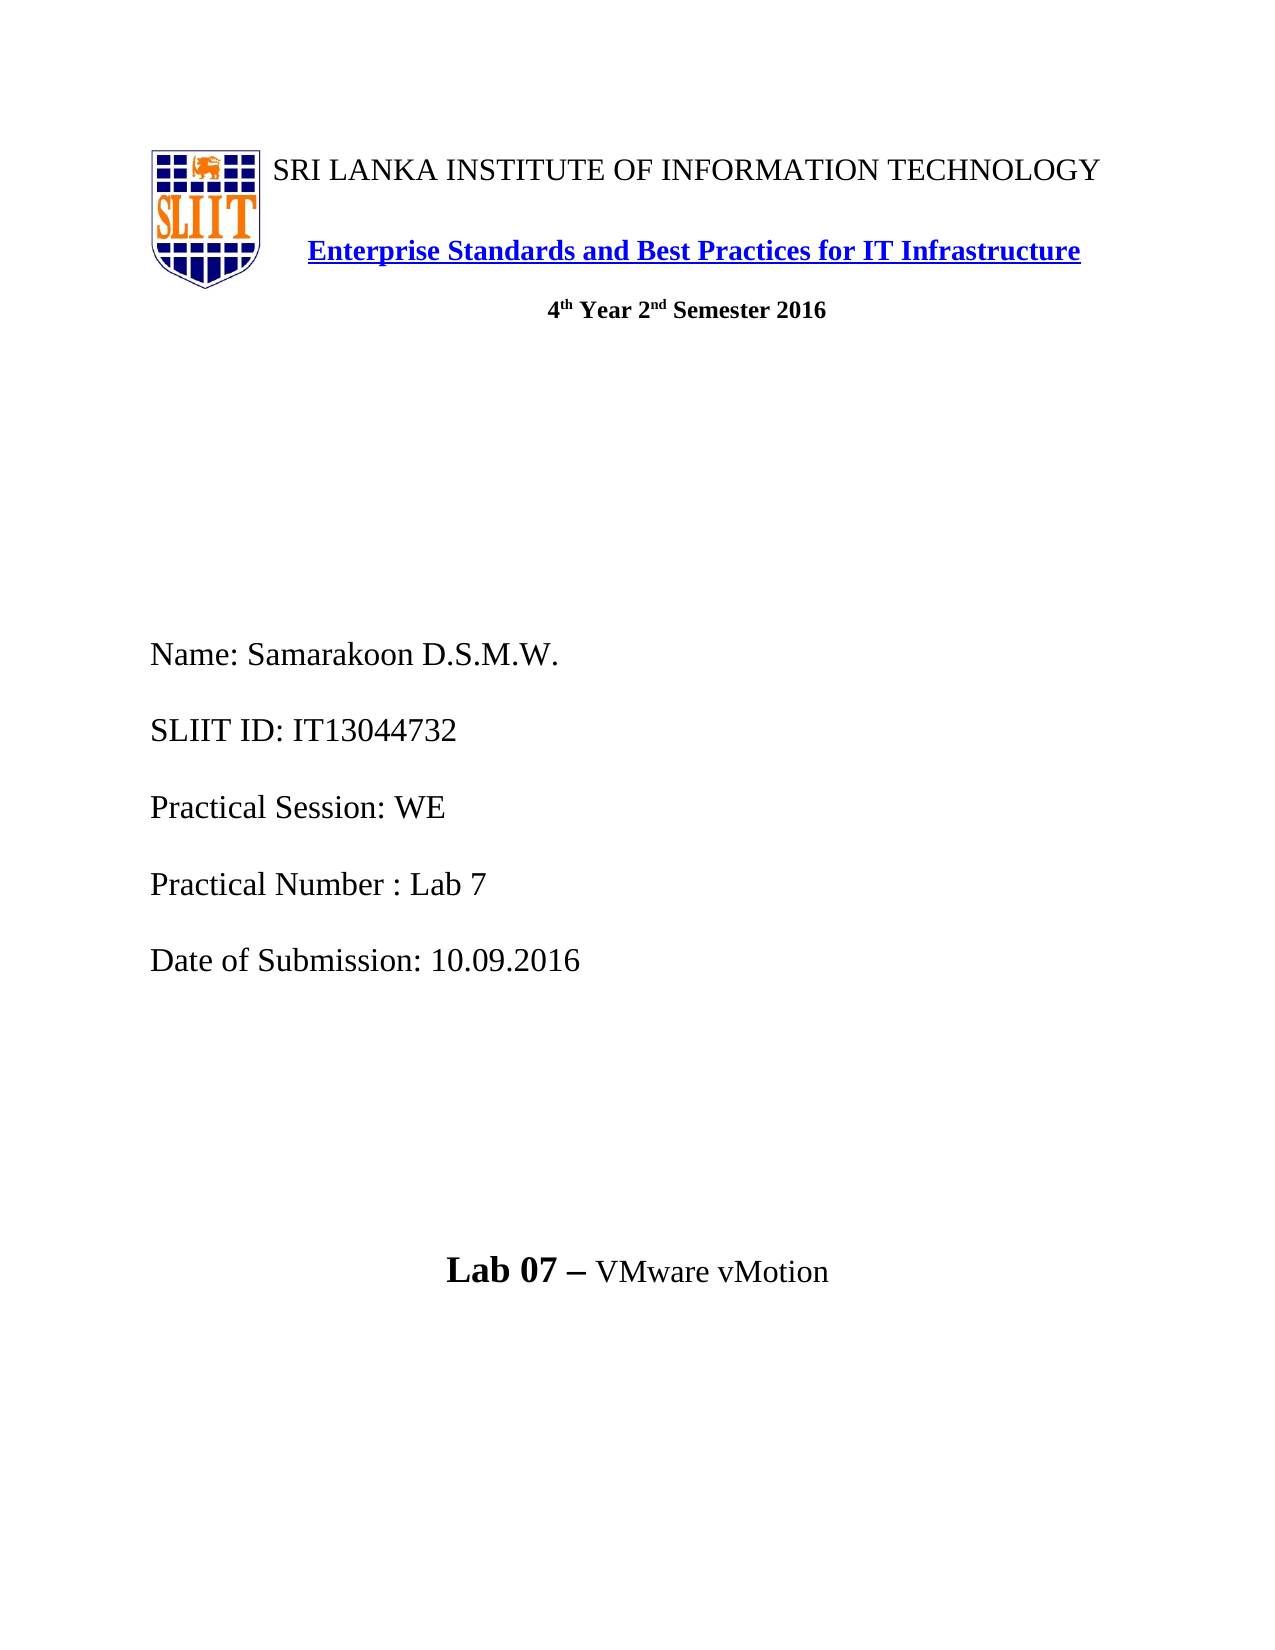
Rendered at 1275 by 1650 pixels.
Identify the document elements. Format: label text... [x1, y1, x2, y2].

picture [150, 150, 261, 289]
text Date of Submission: 10.09.2016 [150, 941, 1125, 979]
text Practical Number : Lab 7 [150, 864, 1125, 902]
text SLIIT ID: IT13044732 [150, 711, 1125, 749]
text Practical Session: WE [150, 787, 1125, 826]
text Name: Samarakoon D.S.M.W. [150, 634, 1125, 672]
text Lab 07 – VMware vMotion [150, 1247, 1125, 1291]
